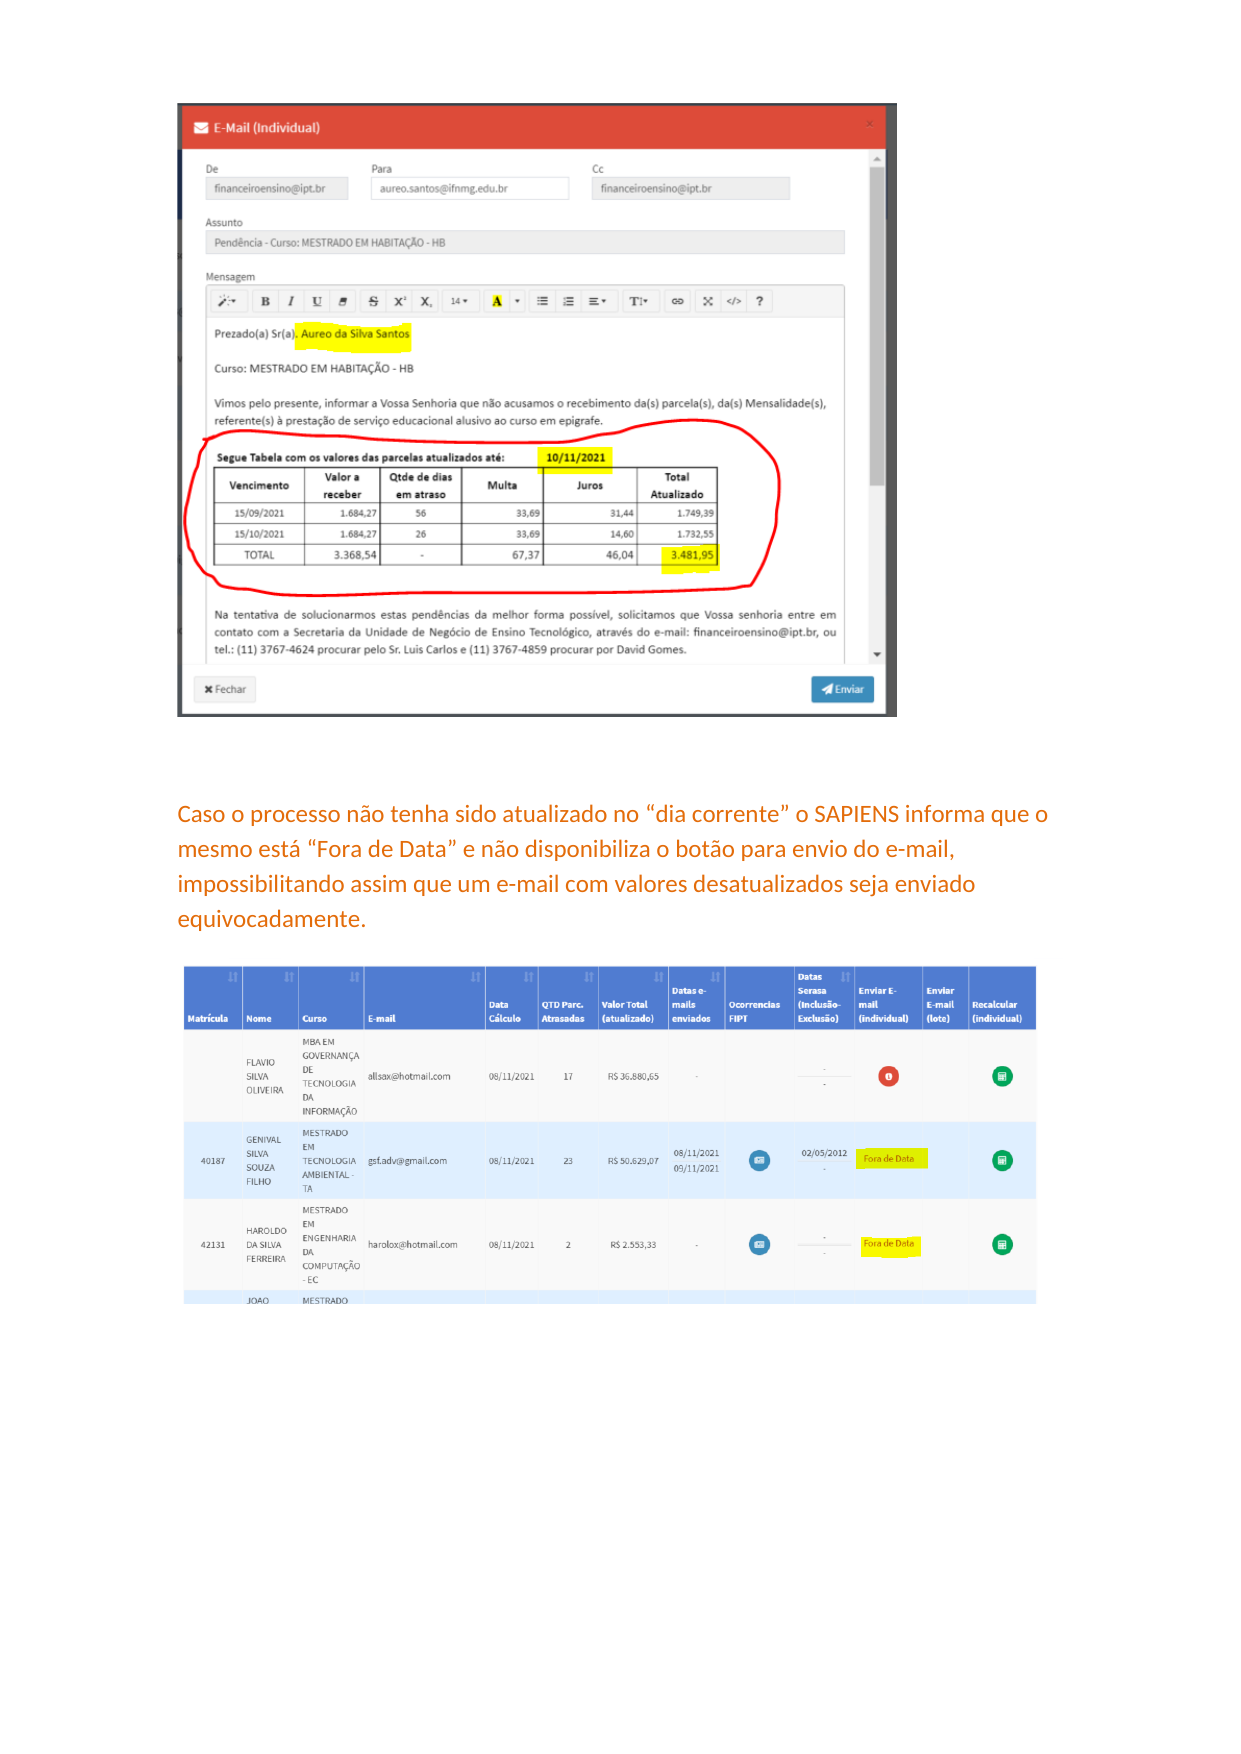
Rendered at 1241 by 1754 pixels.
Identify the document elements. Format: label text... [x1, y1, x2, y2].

text Caso o processo não tenha sido atualizado no “dia corrente” o SAPIENS informa que o mesmo está “Fora de Data” e não disponibiliza o botão para envio do e-mail, impossibilitando assim que um e-mail com valores desatualizados seja enviado equivocadamente. [177, 798, 1063, 933]
picture [177, 103, 897, 717]
picture [177, 958, 1063, 1304]
